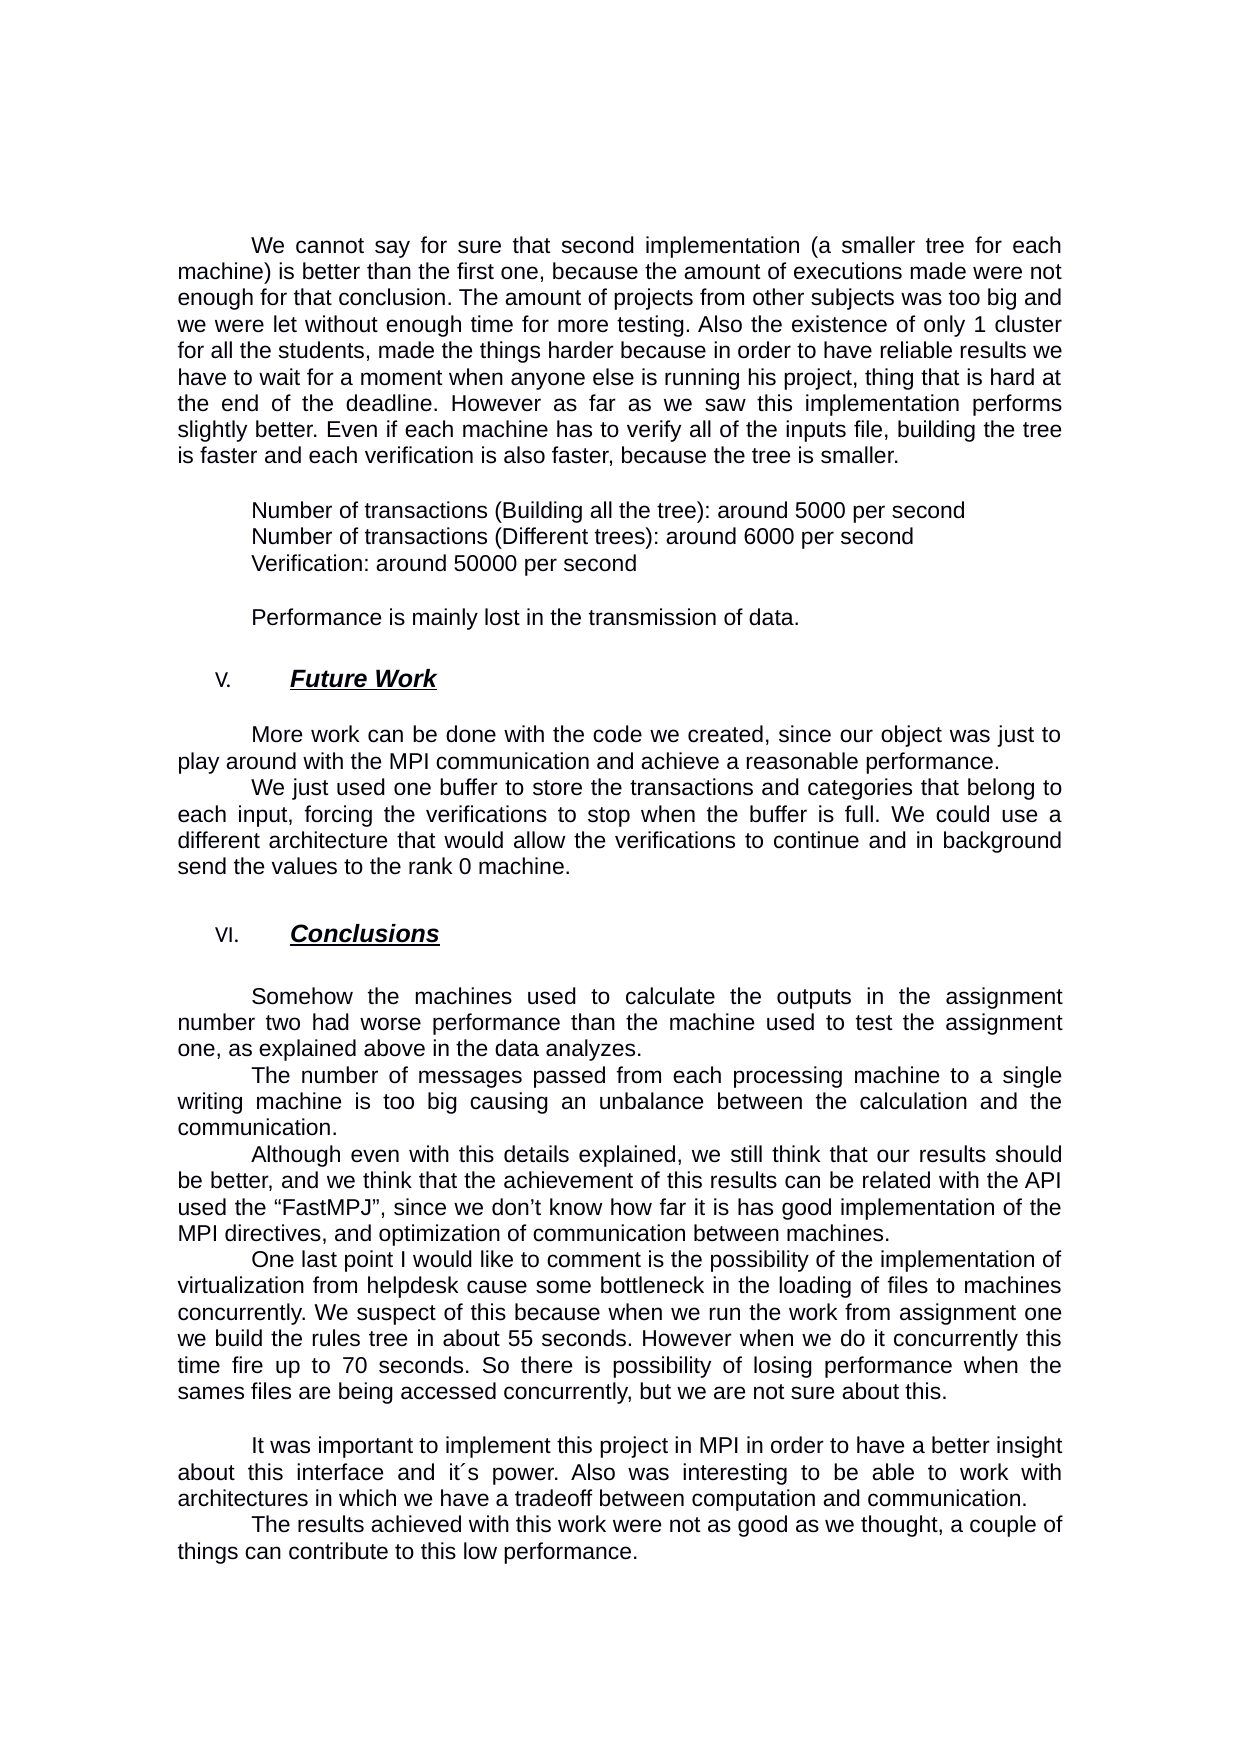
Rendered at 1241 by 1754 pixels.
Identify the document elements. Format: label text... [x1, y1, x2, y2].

text The results achieved with this work were not as good as we thought, a couple of things can contribute to this low performance. [177, 1511, 1063, 1564]
list We just used one buffer to store the transactions and categories that belong to each input, forcing the verifications to stop when the buffer is full. We could use a different architecture that would allow the verifications to continue and in background send the values to the rank 0 machine. [177, 774, 1063, 879]
text Although even with this details explained, we still think that our results should be better, and we think that the achievement of this results can be related with the API used the “FastMPJ”, since we don’t know how far it is has good implementation of the MPI directives, and optimization of communication between machines. [177, 1141, 1063, 1246]
text Performance is mainly lost in the transmission of data. [177, 604, 1063, 630]
text Verification: around 50000 per second [177, 549, 1063, 576]
text The number of messages passed from each processing machine to a single writing machine is too big causing an unbalance between the calculation and the communication. [177, 1062, 1063, 1141]
text One last point I would like to comment is the possibility of the implementation of virtualization from helpdesk cause some bottleneck in the loading of files to machines concurrently. We suspect of this because when we run the work from assignment one we build the rules tree in about 55 seconds. However when we do it concurrently this time fire up to 70 seconds. So there is possibility of losing performance when the sames files are being accessed concurrently, but we are not sure about this. [177, 1246, 1063, 1404]
list More work can be done with the code we created, since our object was just to play around with the MPI communication and achieve a reasonable performance. [177, 721, 1063, 774]
list Future Work [215, 664, 1063, 693]
text Number of transactions (Building all the tree): around 5000 per second [177, 497, 1063, 523]
text It was important to implement this project in MPI in order to have a better insight about this interface and it´s power. Also was interesting to be able to work with architectures in which we have a tradeoff between computation and communication. [177, 1432, 1063, 1511]
text Somehow the machines used to calculate the outputs in the assignment number two had worse performance than the machine used to test the assignment one, as explained above in the data analyzes. [177, 983, 1063, 1062]
text We cannot say for sure that second implementation (a smaller tree for each machine) is better than the first one, because the amount of executions made were not enough for that conclusion. The amount of projects from other subjects was too big and we were let without enough time for more testing. Also the existence of only 1 cluster for all the students, made the things harder because in order to have reliable results we have to wait for a moment when anyone else is running his project, thing that is hard at the end of the deadline. However as far as we saw this implementation performs slightly better. Even if each machine has to verify all of the inputs file, building the tree is faster and each verification is also faster, because the tree is smaller. [177, 232, 1063, 469]
text Number of transactions (Different trees): around 6000 per second [177, 523, 1063, 549]
list Conclusions [215, 919, 1063, 949]
